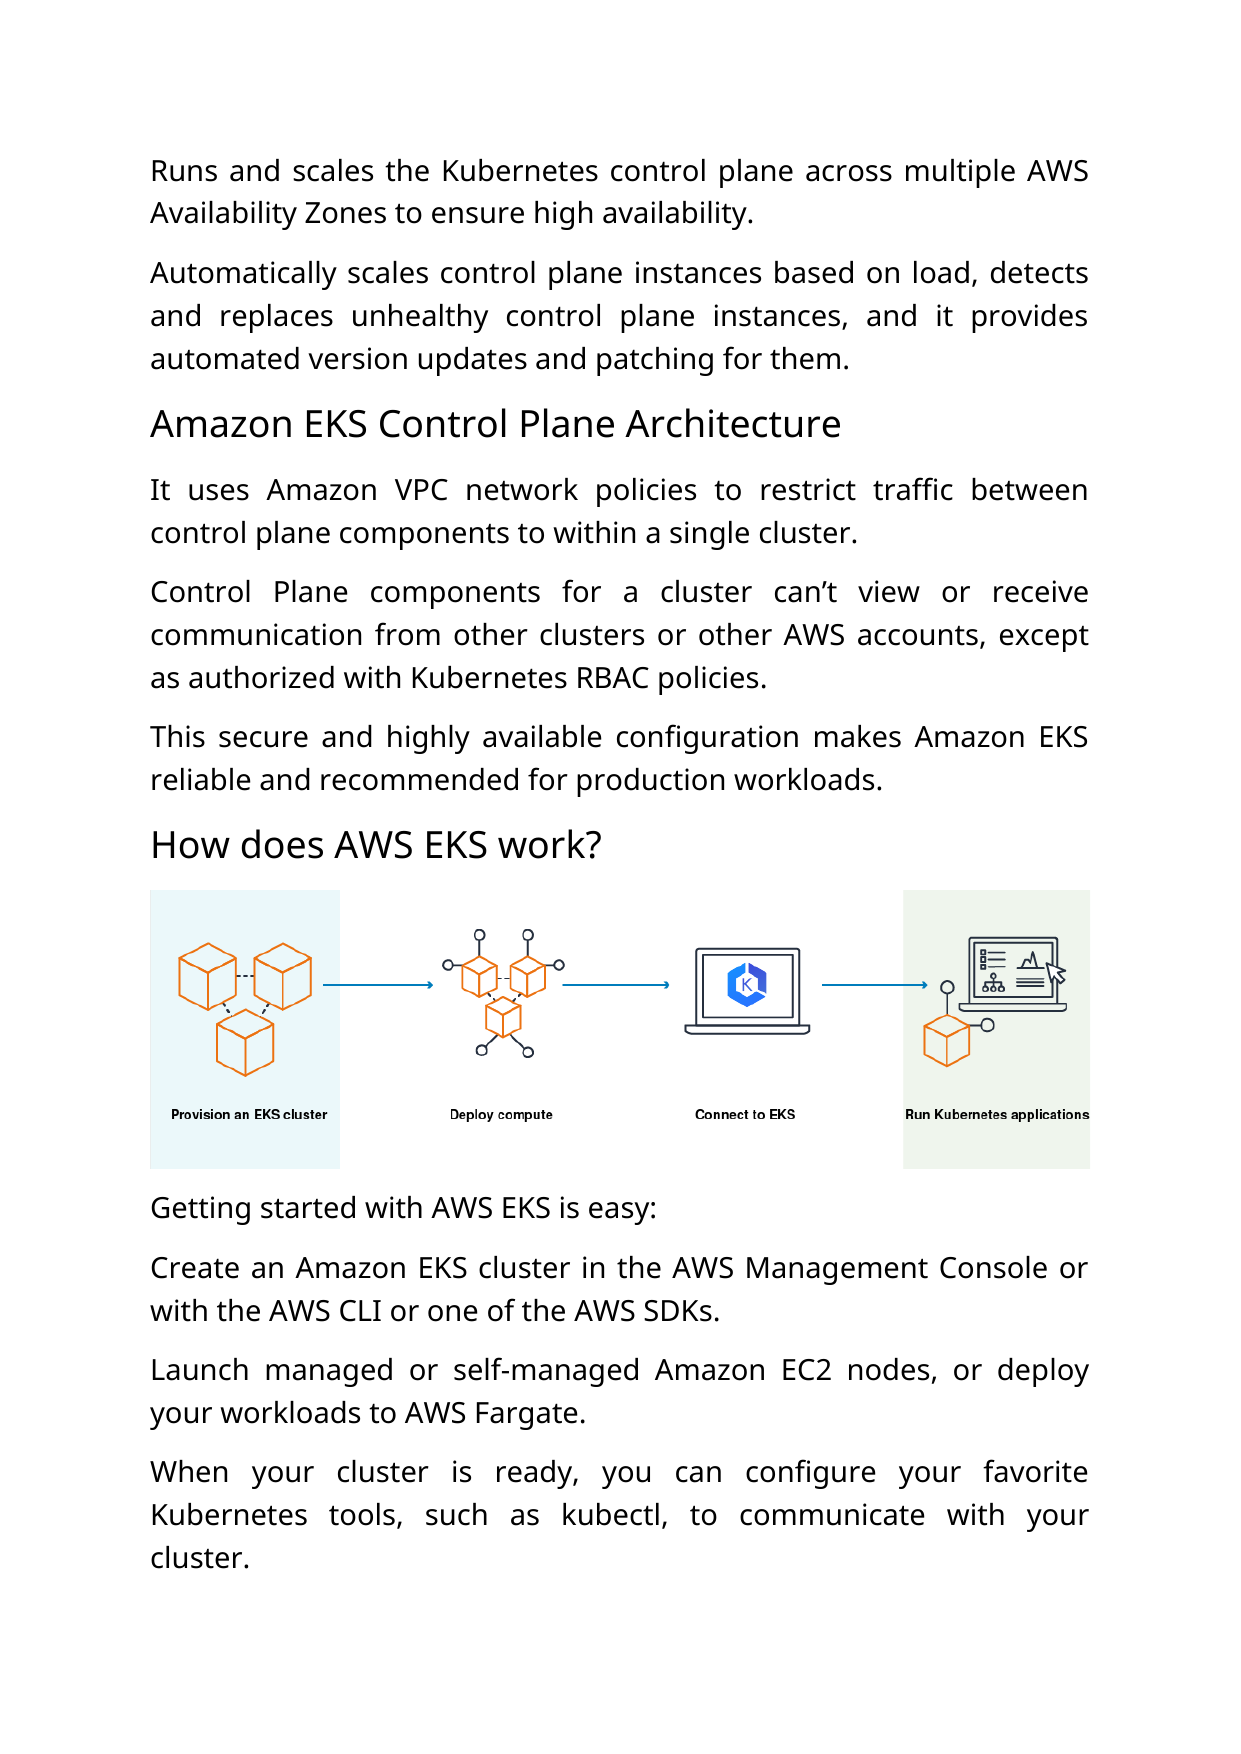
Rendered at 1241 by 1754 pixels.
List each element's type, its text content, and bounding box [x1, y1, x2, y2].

text When your cluster is ready, you can configure your favorite Kubernetes tools, such as kubectl, to communicate with your cluster. [150, 1452, 1090, 1577]
text Getting started with AWS EKS is easy: [150, 1188, 1090, 1227]
text Control Plane components for a cluster can’t view or receive communication from other clusters or other AWS accounts, except as authorized with Kubernetes RBAC policies. [150, 571, 1090, 697]
picture [150, 890, 1091, 1169]
text This secure and highly available configuration makes Amazon EKS reliable and recommended for production workloads. [150, 717, 1090, 799]
text Create an Amazon EKS cluster in the AWS Management Console or with the AWS CLI or one of the AWS SDKs. [150, 1247, 1090, 1329]
text It uses Amazon VPC network policies to restrict traffic between control plane components to within a single cluster. [150, 469, 1090, 552]
text Launch managed or self-managed Amazon EC2 nodes, or deploy your workloads to AWS Fargate. [150, 1349, 1090, 1432]
text How does AWS EKS work? [150, 819, 1090, 870]
text Amazon EKS Control Plane Architecture [150, 397, 1090, 448]
text Automatically scales control plane instances based on load, detects and replaces unhealthy control plane instances, and it provides automated version updates and patching for them. [150, 252, 1090, 378]
text Runs and scales the Kubernetes control plane across multiple AWS Availability Zones to ensure high availability. [150, 150, 1090, 232]
